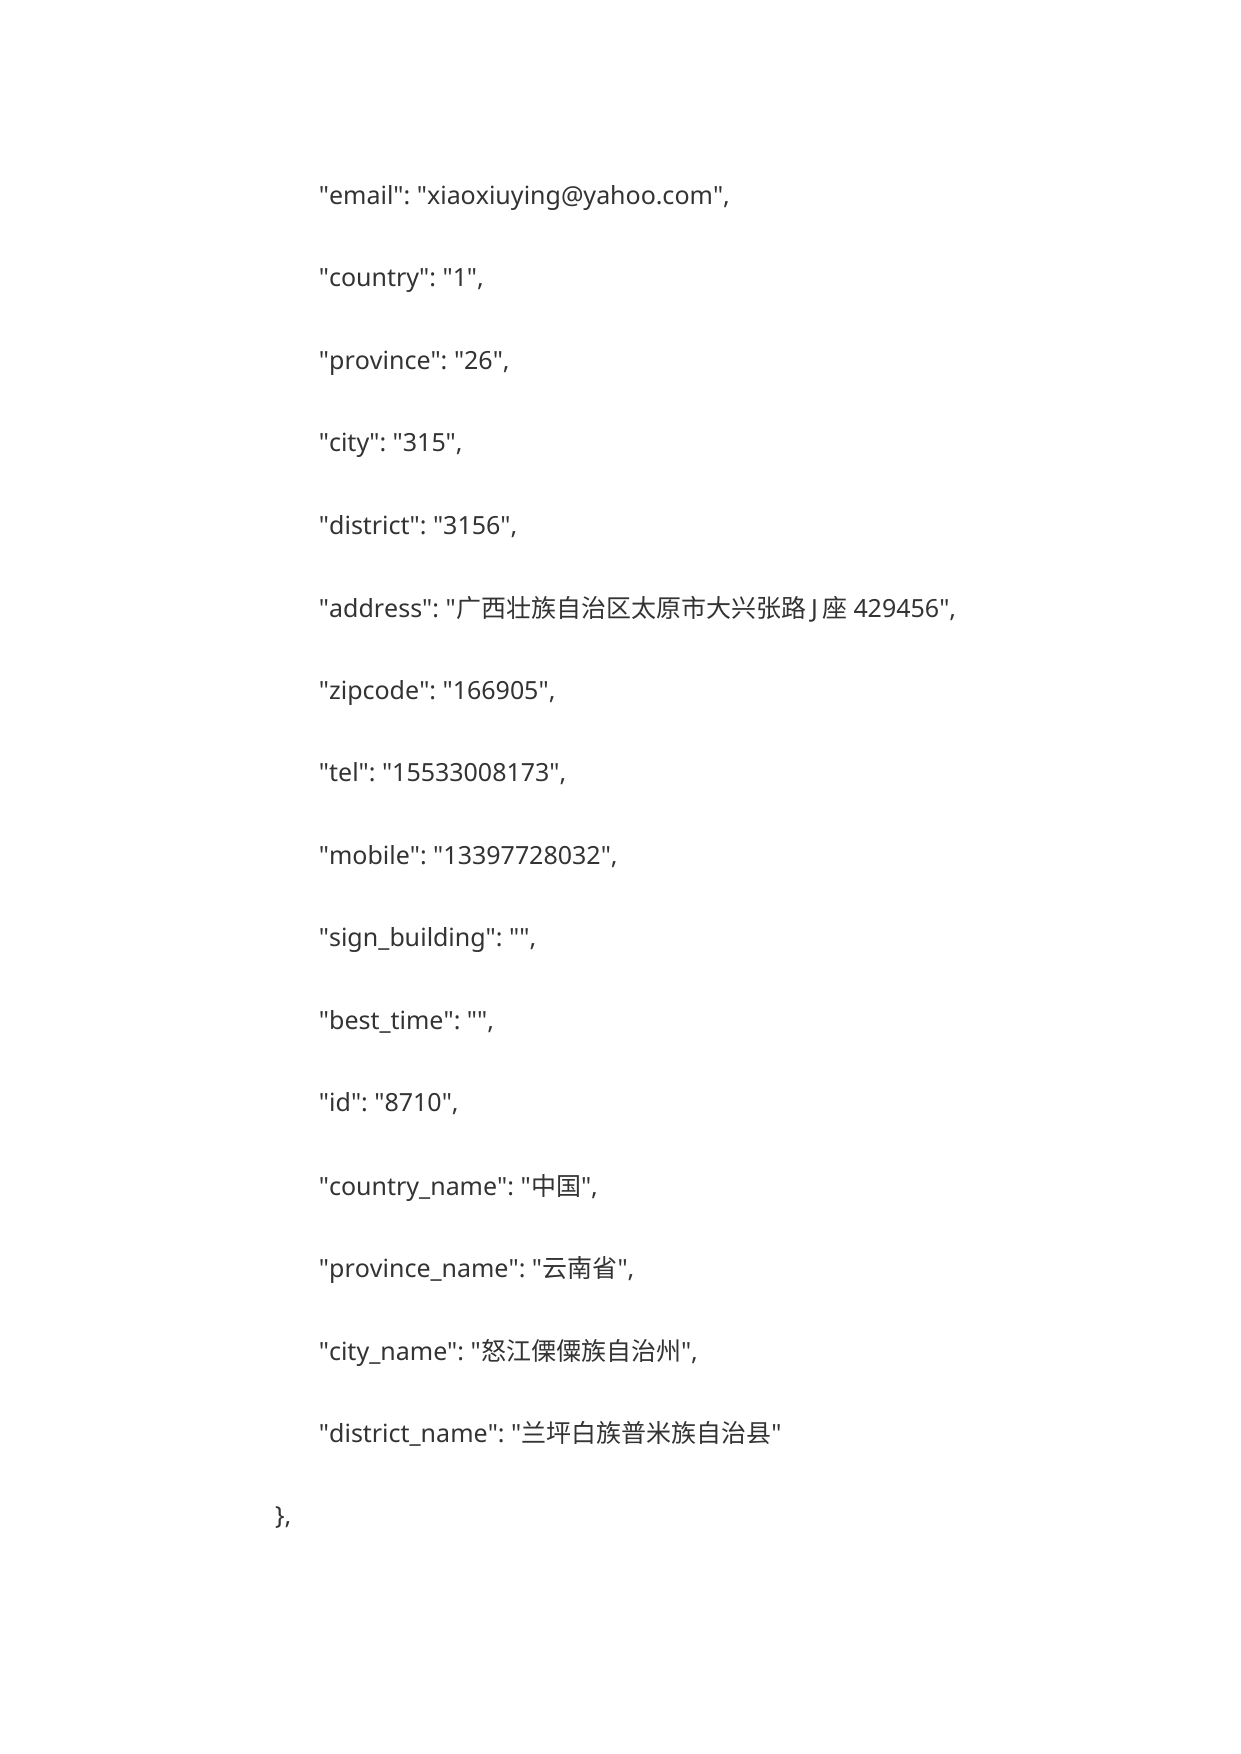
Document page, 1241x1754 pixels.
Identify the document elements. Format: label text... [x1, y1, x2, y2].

text "country_name": "中国", [187, 1152, 1053, 1217]
text "id": "8710", [187, 1069, 1053, 1134]
text }, [187, 1482, 1053, 1547]
text "district_name": "兰坪白族普米族自治县" [187, 1399, 1053, 1464]
text "address": "广西壮族自治区太原市大兴张路J座 429456", [187, 574, 1053, 639]
text "province_name": "云南省", [187, 1234, 1053, 1299]
text "mobile": "13397728032", [187, 822, 1053, 887]
text "province": "26", [187, 327, 1053, 392]
text "sign_building": "", [187, 904, 1053, 969]
text "tel": "15533008173", [187, 739, 1053, 804]
text "email": "xiaoxiuying@yahoo.com", [187, 162, 1053, 227]
text "country": "1", [187, 244, 1053, 309]
text "city_name": "怒江傈僳族自治州", [187, 1317, 1053, 1382]
text "district": "3156", [187, 492, 1053, 557]
text "best_time": "", [187, 987, 1053, 1052]
text "city": "315", [187, 409, 1053, 474]
text "zipcode": "166905", [187, 657, 1053, 722]
